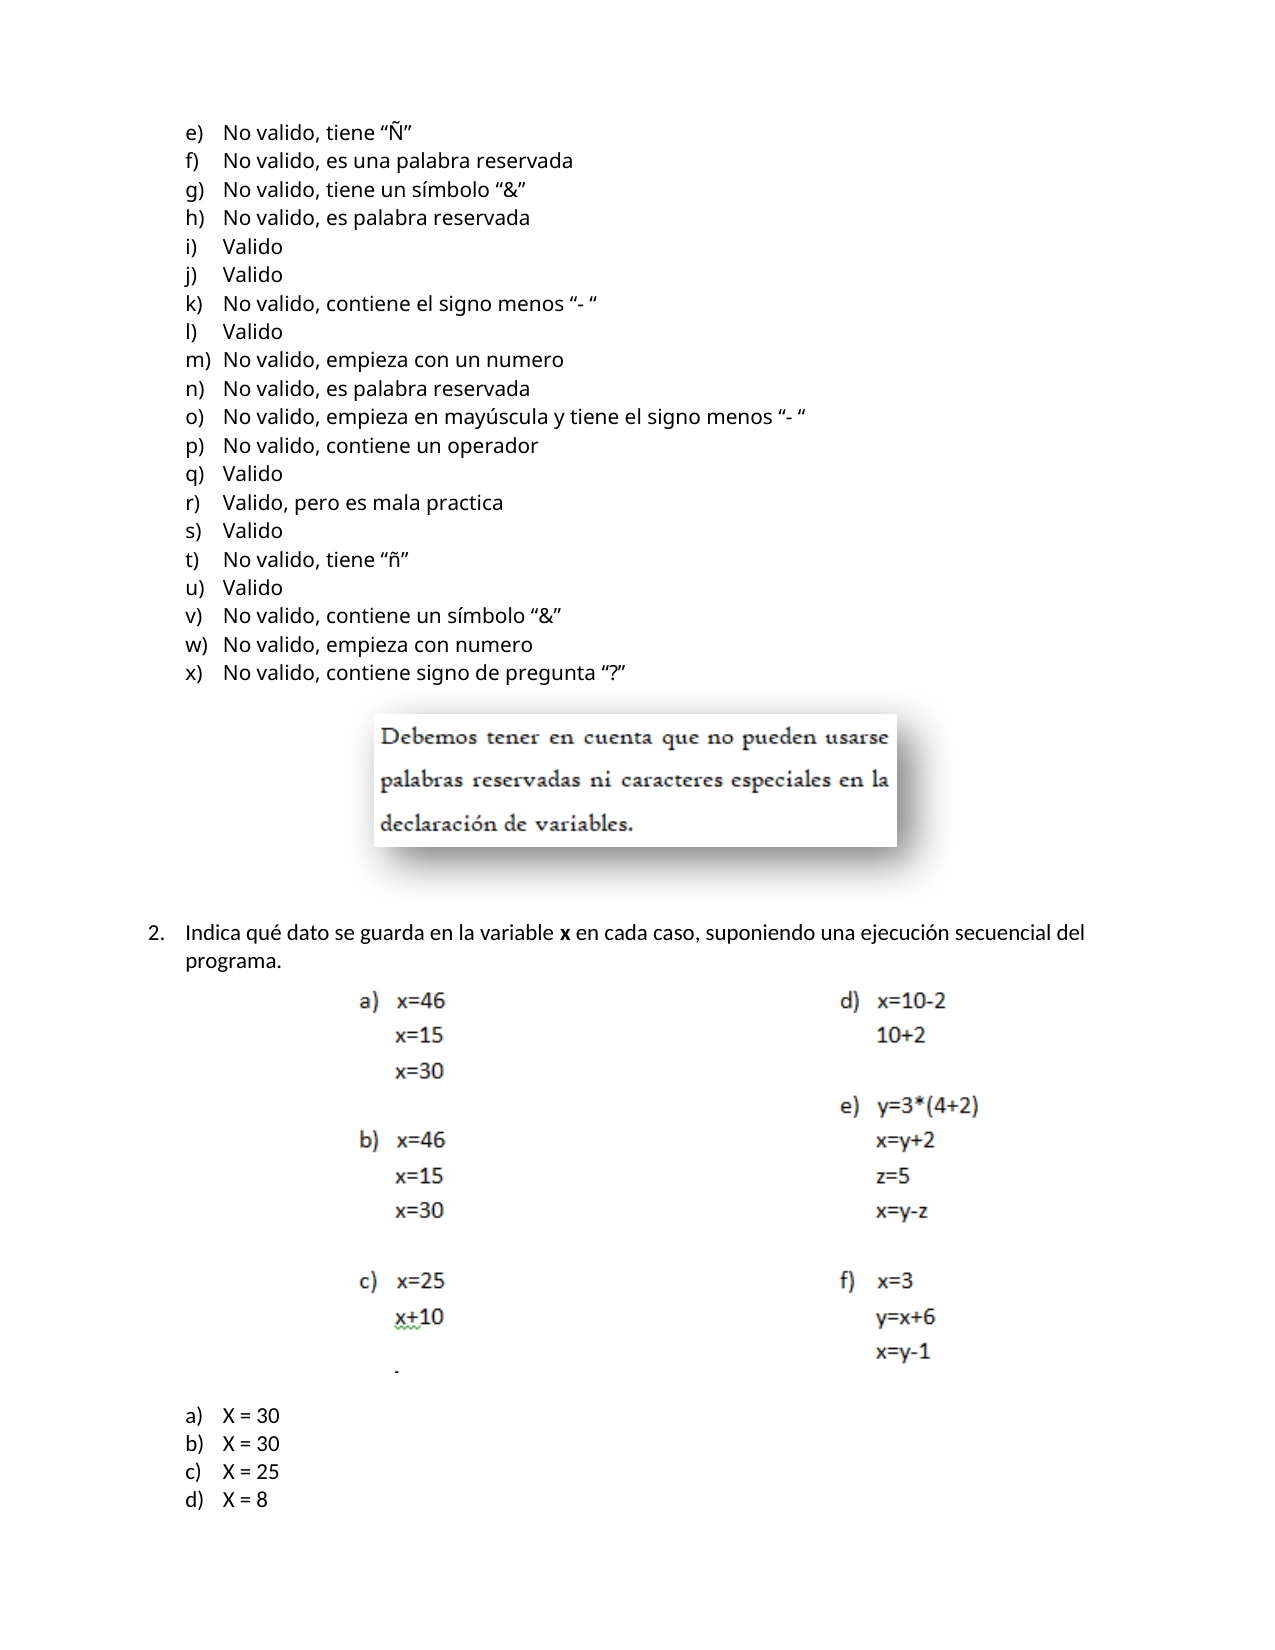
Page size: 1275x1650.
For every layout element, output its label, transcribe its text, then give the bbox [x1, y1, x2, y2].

list No valido, empieza con un numero [185, 346, 1157, 374]
list No valido, es palabra reservada [185, 374, 1157, 402]
list No valido, es palabra reservada [185, 203, 1157, 232]
list No valido, empieza en mayúscula y tiene el signo menos “- “ [185, 402, 1157, 431]
list No valido, tiene “Ñ” [185, 118, 1157, 147]
list X = 8 [185, 1485, 1157, 1513]
list No valido, tiene un símbolo “&” [185, 175, 1157, 203]
list X = 25 [185, 1457, 1157, 1485]
picture [374, 714, 897, 847]
list X = 30 [185, 1401, 1157, 1429]
list No valido, es una palabra reservada [185, 147, 1157, 175]
list Valido [185, 516, 1157, 545]
list Indica qué dato se guarda en la variable x en cada caso, suponiendo una ejecución secuencial del programa. [148, 918, 1157, 974]
list Valido [185, 459, 1157, 488]
list No valido, tiene “ñ” [185, 545, 1157, 573]
picture [350, 974, 992, 1373]
list No valido, contiene un operador [185, 431, 1157, 459]
list Valido [185, 260, 1157, 289]
list X = 30 [185, 1429, 1157, 1457]
list No valido, contiene un símbolo “&” [185, 602, 1157, 630]
list No valido, contiene signo de pregunta “?” [185, 658, 1157, 687]
list No valido, contiene el signo menos “- “ [185, 289, 1157, 317]
list Valido [185, 232, 1157, 260]
list Valido [185, 573, 1157, 602]
list No valido, empieza con numero [185, 630, 1157, 658]
list Valido [185, 317, 1157, 346]
list Valido, pero es mala practica [185, 488, 1157, 516]
